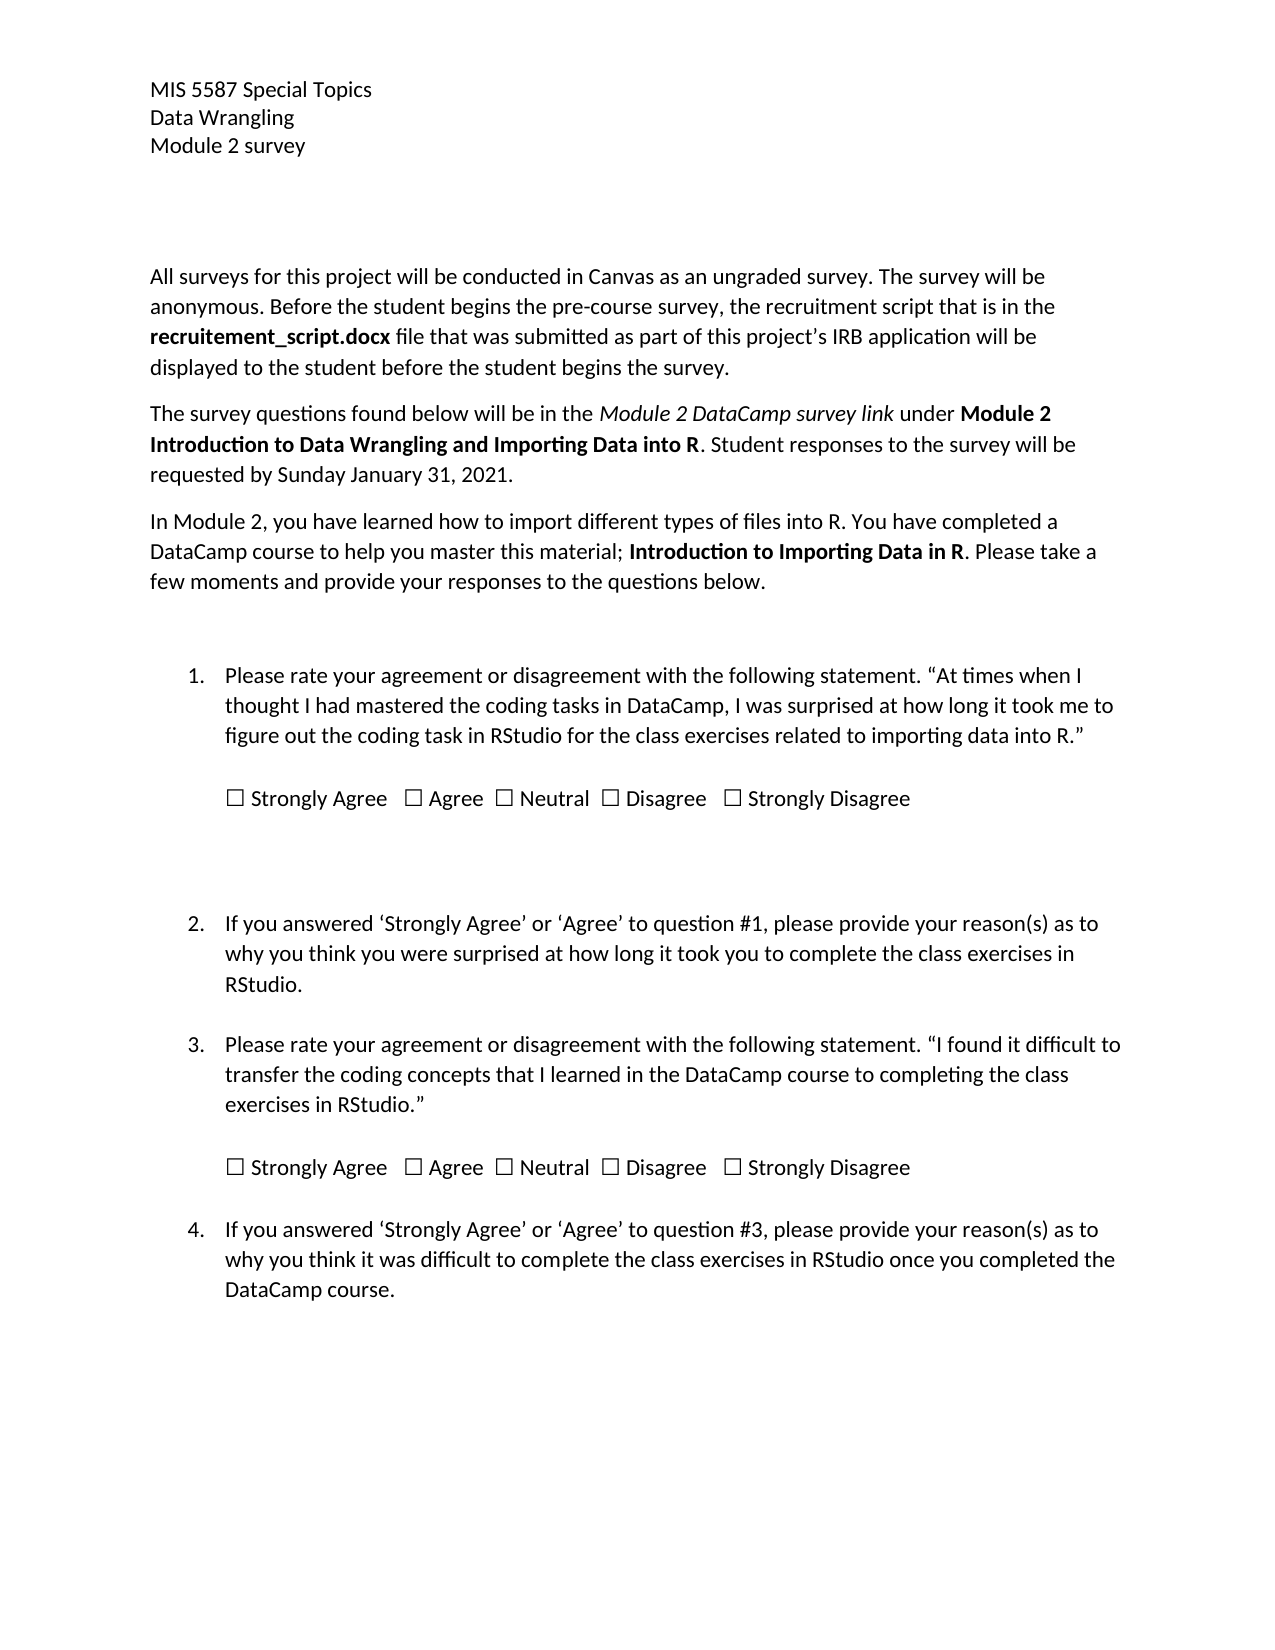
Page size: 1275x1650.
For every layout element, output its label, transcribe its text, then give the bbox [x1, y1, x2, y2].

text The survey questions found below will be in the Module 2 DataCamp survey link under Module 2 Introduction to Data Wrangling and Importing Data into R. Student responses to the survey will be requested by Sunday January 31, 2021. [150, 399, 1125, 488]
list Please rate your agreement or disagreement with the following statement. “I found it difficult to transfer the coding concepts that I learned in the DataCamp course to completing the class exercises in RStudio.” [187, 1030, 1125, 1118]
list If you answered ‘Strongly Agree’ or ‘Agree’ to question #1, please provide your reason(s) as to why you think you were surprised at how long it took you to complete the class exercises in RStudio. [187, 909, 1125, 998]
list Please rate your agreement or disagreement with the following statement. “At times when I thought I had mastered the coding tasks in DataCamp, I was surprised at how long it took me to figure out the coding task in RStudio for the class exercises related to importing data into R.” [187, 661, 1125, 749]
list If you answered ‘Strongly Agree’ or ‘Agree’ to question #3, please provide your reason(s) as to why you think it was difficult to complete the class exercises in RStudio once you completed the DataCamp course. [187, 1215, 1125, 1303]
text All surveys for this project will be conducted in Canvas as an ungraded survey. The survey will be anonymous. Before the student begins the pre-course survey, the recruitment script that is in the recruitement_script.docx file that was submitted as part of this project’s IRB application will be displayed to the student before the student begins the survey. [150, 262, 1125, 381]
list Strongly Agree Agree Neutral Disagree Strongly Disagree [225, 782, 1125, 813]
list Strongly Agree Agree Neutral Disagree Strongly Disagree [225, 1151, 1125, 1182]
text In Module 2, you have learned how to import different types of files into R. You have completed a DataCamp course to help you master this material; Introduction to Importing Data in R. Please take a few moments and provide your responses to the questions below. [150, 507, 1125, 595]
